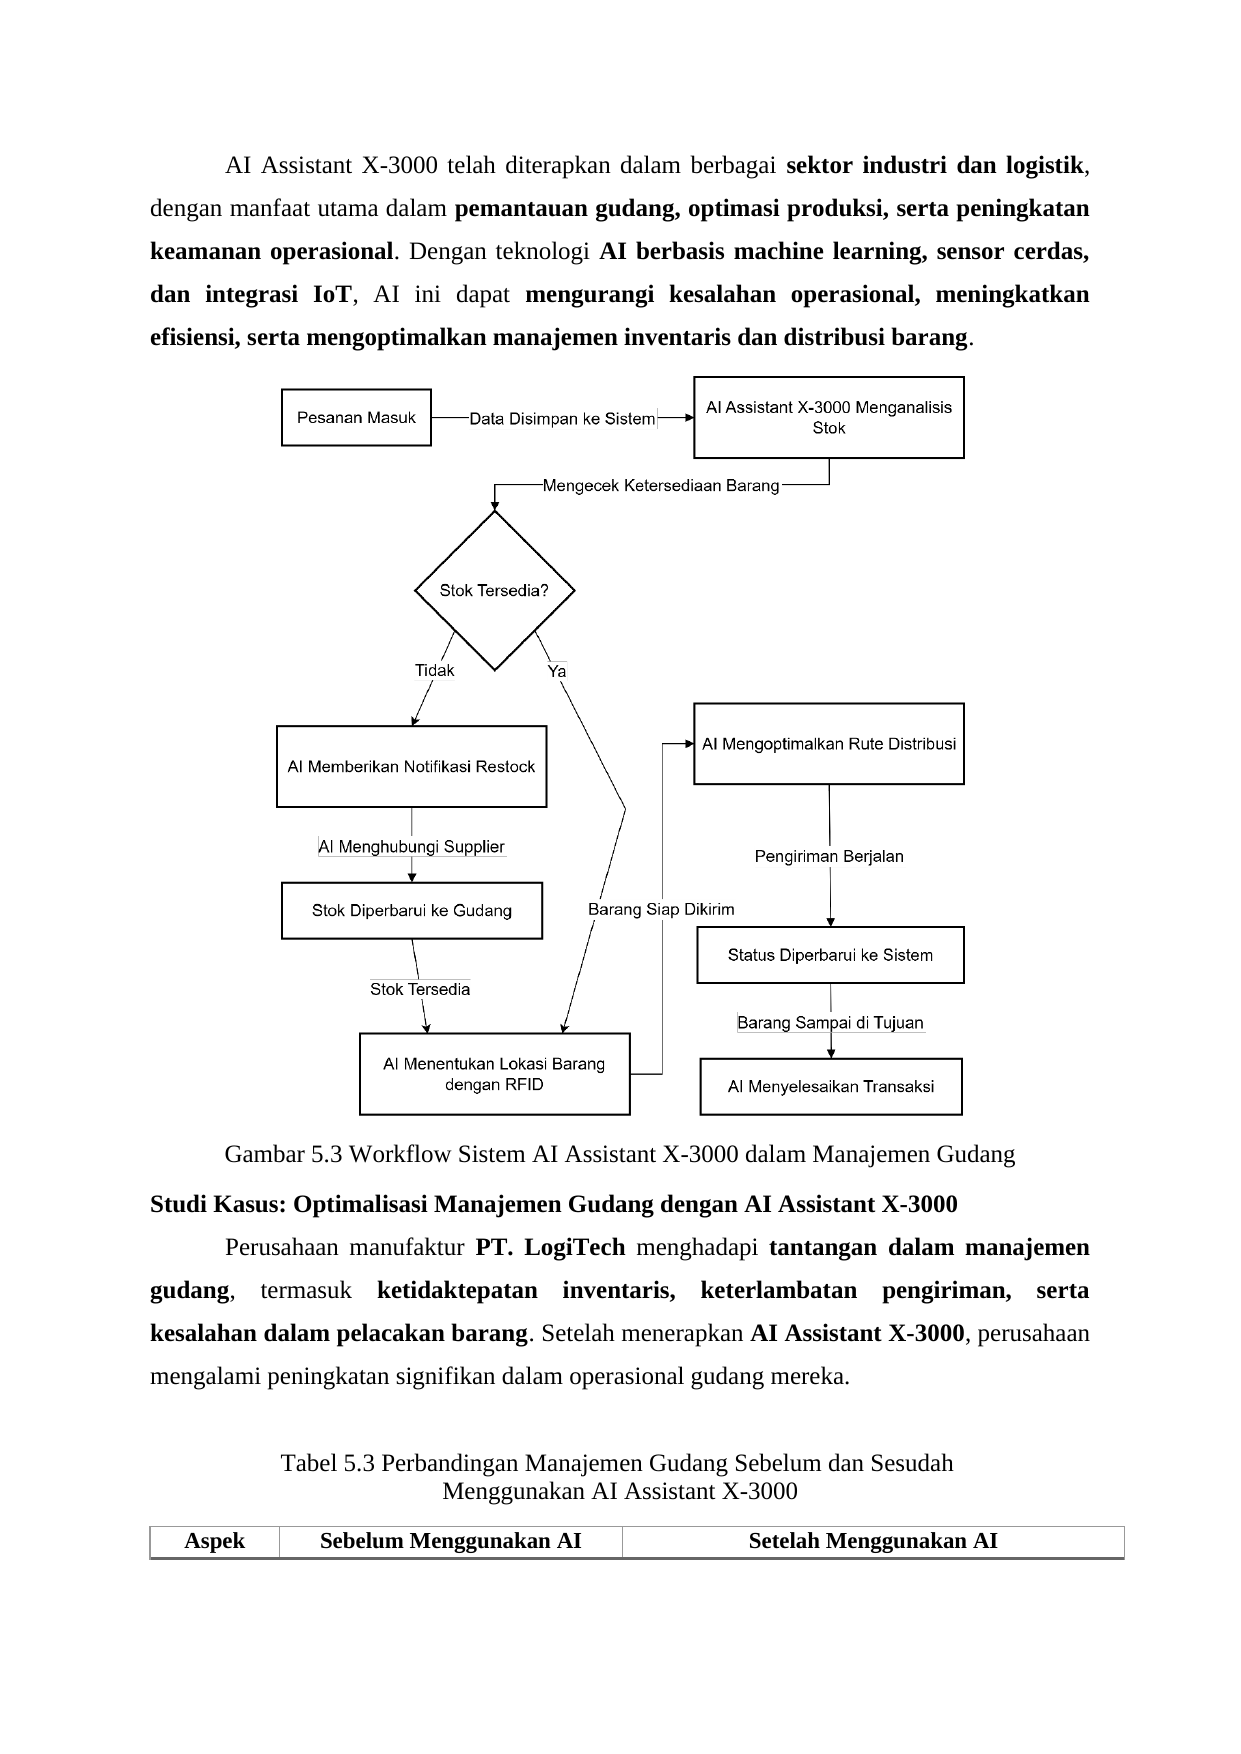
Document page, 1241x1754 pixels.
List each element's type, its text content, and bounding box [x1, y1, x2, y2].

text AI Assistant X-3000 telah diterapkan dalam berbagai sektor industri dan logistik, dengan manfaat utama dalam pemantauan gudang, optimasi produksi, serta peningkatan keamanan operasional. Dengan teknologi AI berbasis machine learning, sensor cerdas, dan integrasi IoT, AI ini dapat mengurangi kesalahan operasional, meningkatkan efisiensi, serta mengoptimalkan manajemen inventaris dan distribusi barang. [150, 150, 1090, 351]
text Studi Kasus: Optimalisasi Manajemen Gudang dengan AI Assistant X-3000 [150, 1189, 1090, 1218]
text Perusahaan manufaktur PT. LogiTech menghadapi tantangan dalam manajemen gudang, termasuk ketidaktepatan inventaris, keterlambatan pengiriman, serta kesalahan dalam pelacakan barang. Setelah menerapkan AI Assistant X-3000, perusahaan mengalami peningkatan signifikan dalam operasional gudang mereka. [150, 1232, 1090, 1390]
table_header Sebelum Menggunakan AI [280, 1527, 622, 1557]
table_header Aspek [151, 1527, 279, 1557]
picture [265, 365, 975, 1125]
table_header Setelah Menggunakan AI [623, 1527, 1124, 1557]
